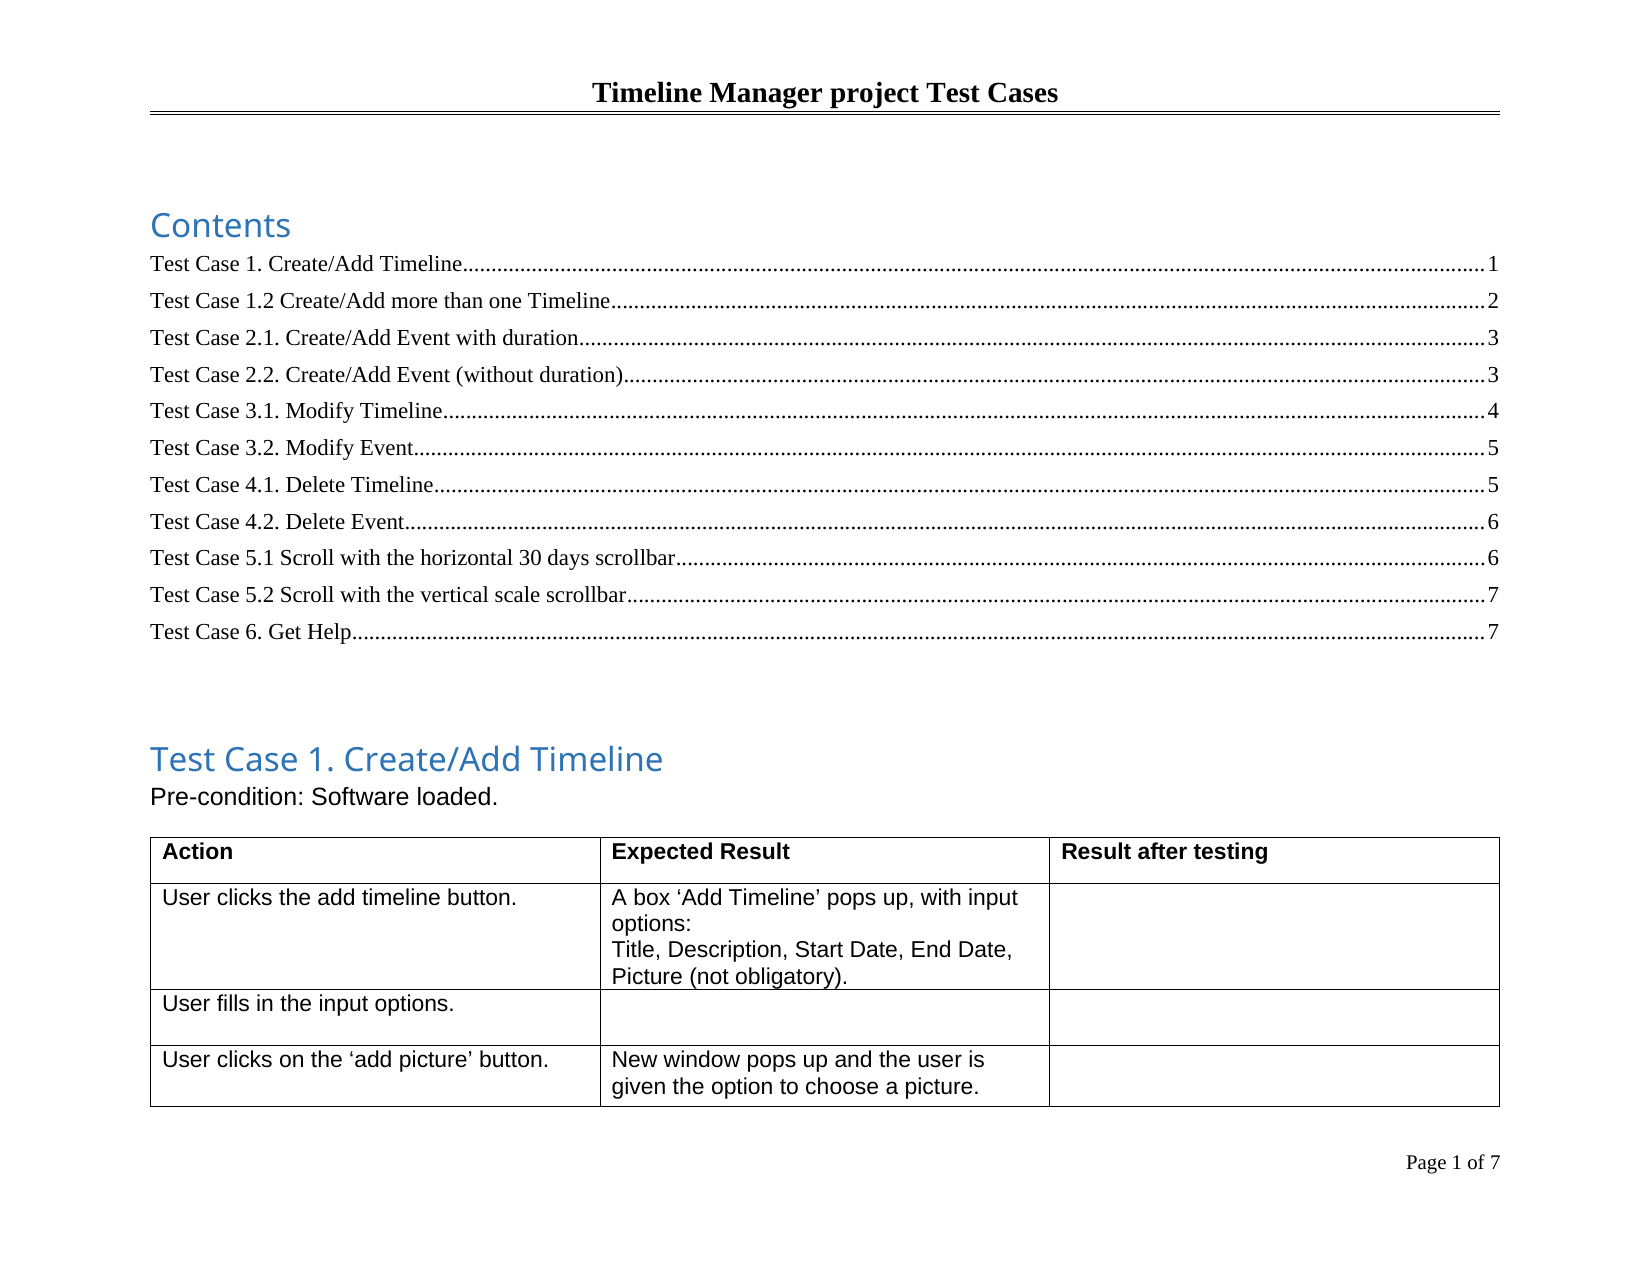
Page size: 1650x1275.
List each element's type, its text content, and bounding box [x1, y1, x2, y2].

table_cell New window pops up and the user is given the option to choose a picture. [601, 1046, 1049, 1106]
table_header Result after testing [1050, 838, 1499, 883]
table_cell User clicks on the ‘add picture’ button. [151, 1046, 600, 1106]
table_cell A box ‘Add Timeline’ pops up, with input options: Title, Description, Start Date, End Date, Picture (not obligatory). [601, 884, 1049, 989]
text Test Case 1. Create/Add Timeline Pre-condition: Software loaded. [150, 736, 1500, 837]
table_cell [601, 990, 1049, 1045]
table_header Expected Result [601, 838, 1049, 883]
table_header Action [151, 838, 600, 883]
table_cell [1050, 990, 1499, 1045]
table_cell [1050, 1046, 1499, 1106]
table_cell User clicks the add timeline button. [151, 884, 600, 989]
table_cell [1050, 884, 1499, 989]
table_cell User fills in the input options. [151, 990, 600, 1045]
